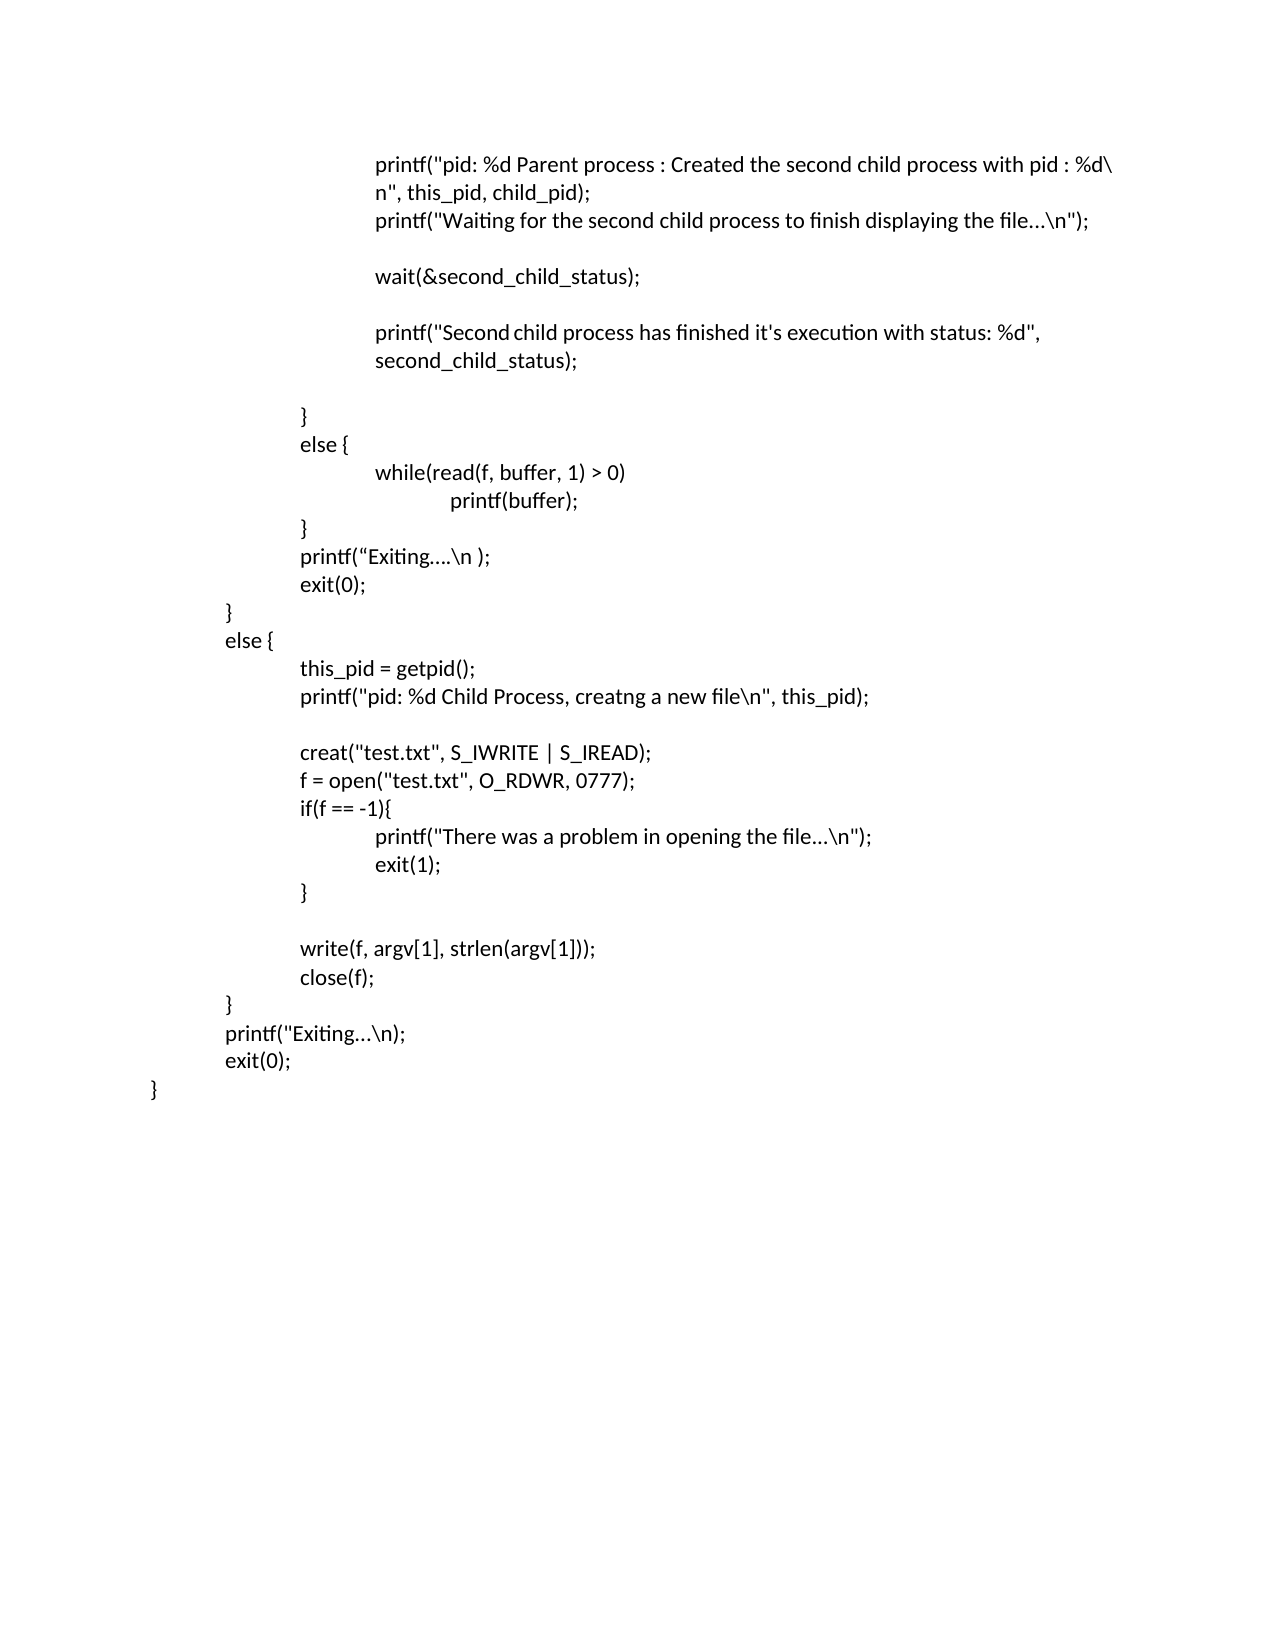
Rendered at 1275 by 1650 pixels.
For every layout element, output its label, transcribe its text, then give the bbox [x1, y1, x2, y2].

text else { [225, 430, 1125, 458]
text wait(&second_child_status); [375, 262, 1125, 290]
text printf(“Exiting….\n ); [225, 542, 1125, 570]
text exit(0); [150, 1047, 1125, 1075]
text } [150, 1075, 1125, 1103]
text else { [150, 626, 1125, 654]
text write(f, argv[1], strlen(argv[1])); [150, 934, 1125, 963]
text printf(buffer); [225, 486, 1125, 514]
text exit(1); [150, 851, 1125, 878]
text if(f == -1){ [150, 794, 1125, 822]
text printf("There was a problem in opening the file...\n"); [150, 822, 1125, 851]
text while(read(f, buffer, 1) > 0) [225, 458, 1125, 486]
text exit(0); [225, 570, 1125, 598]
text printf("Second child process has finished it's execution with status: %d", second_child_status); [375, 318, 1125, 374]
text printf("Exiting...\n); [150, 1019, 1125, 1047]
text creat("test.txt", S_IWRITE | S_IREAD); [150, 738, 1125, 766]
text printf("pid: %d Parent process : Created the second child process with pid : %d\n", this_pid, child_pid); [375, 150, 1125, 206]
text f = open("test.txt", O_RDWR, 0777); [150, 766, 1125, 794]
text } [150, 598, 1125, 626]
text this_pid = getpid(); [150, 654, 1125, 682]
text } [150, 991, 1125, 1019]
text printf("pid: %d Child Process, creatng a new file\n", this_pid); [150, 682, 1125, 710]
text printf("Waiting for the second child process to finish displaying the file...\n"); [375, 206, 1125, 234]
text } [225, 402, 1125, 430]
text close(f); [150, 963, 1125, 991]
text } [150, 878, 1125, 907]
text } [225, 514, 1125, 542]
